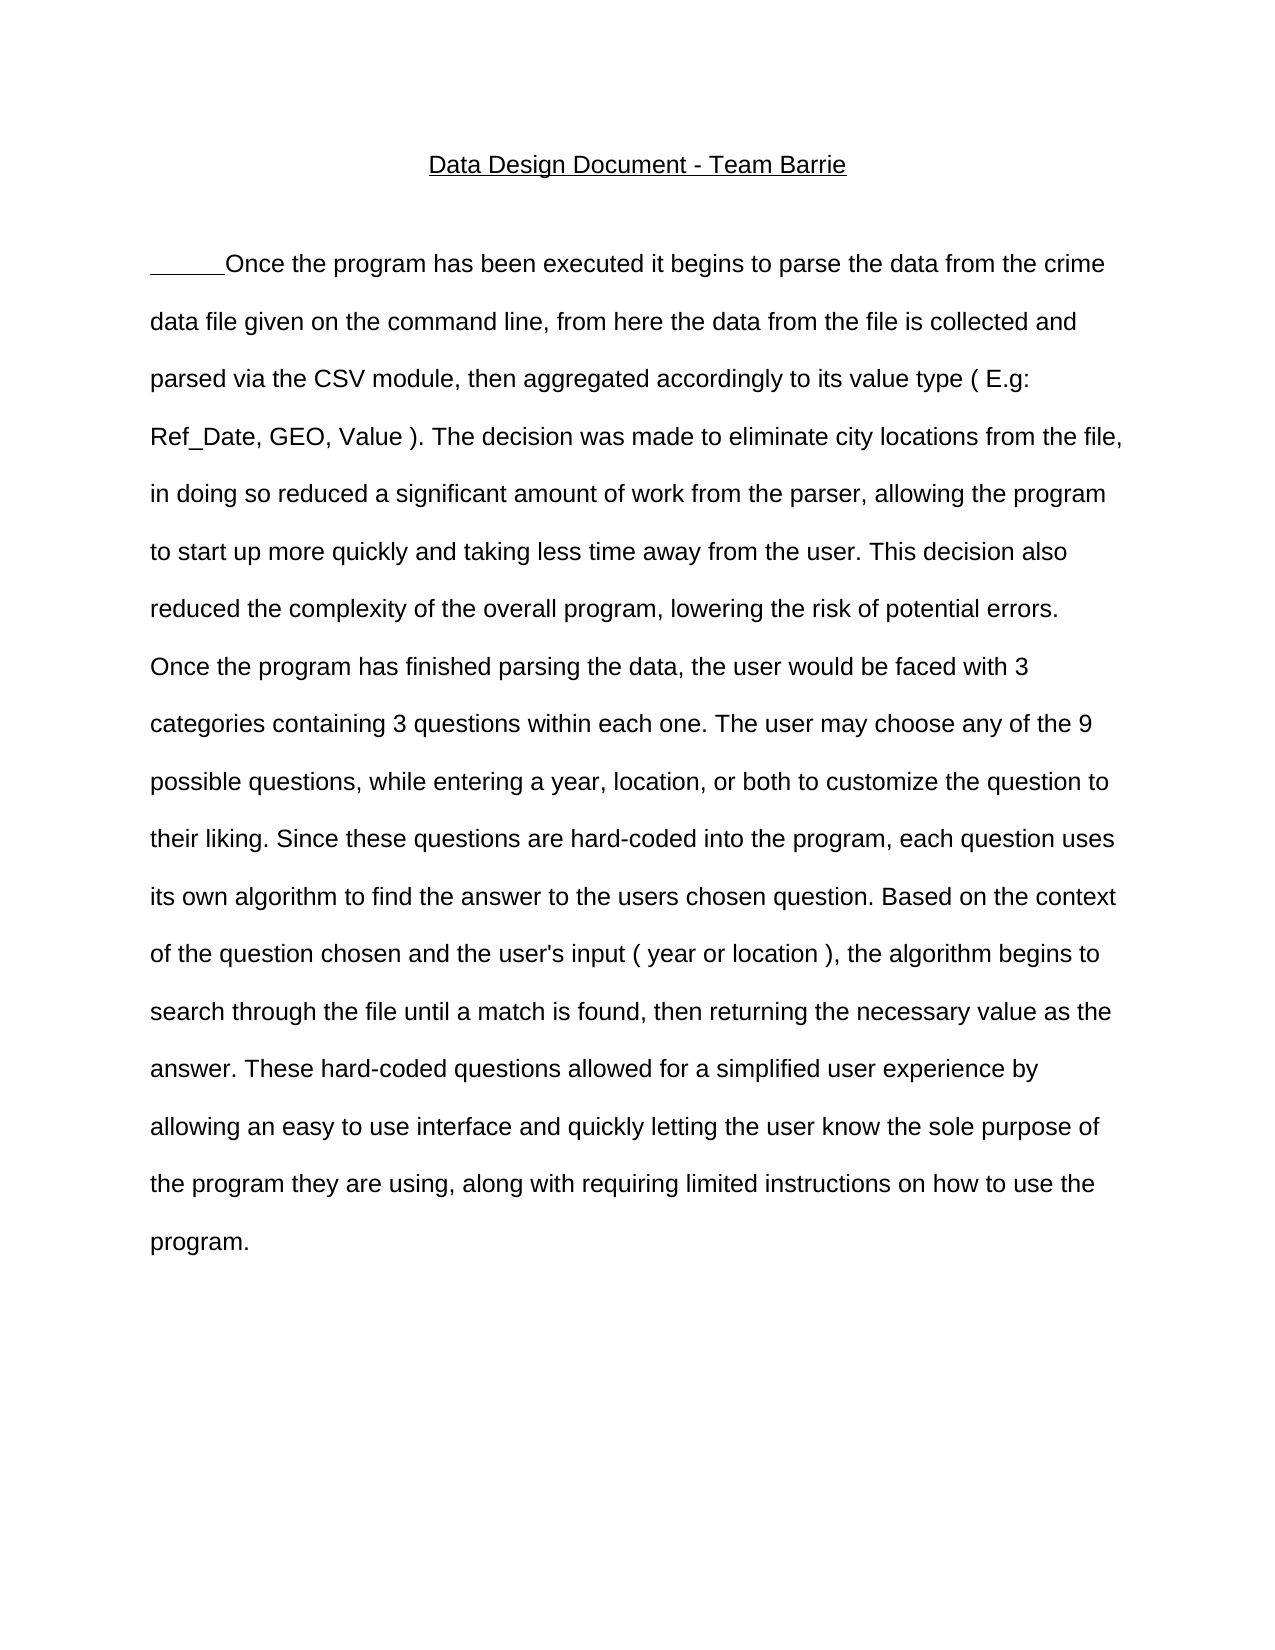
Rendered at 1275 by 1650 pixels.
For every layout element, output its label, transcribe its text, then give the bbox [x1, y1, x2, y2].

text Once the program has been executed it begins to parse the data from the crime data file given on the command line, from here the data from the file is collected and parsed via the CSV module, then aggregated accordingly to its value type ( E.g: Ref_Date, GEO, Value ). The decision was made to eliminate city locations from the file, in doing so reduced a significant amount of work from the parser, allowing the program to start up more quickly and taking less time away from the user. This decision also reduced the complexity of the overall program, lowering the risk of potential errors. Once the program has finished parsing the data, the user would be faced with 3 categories containing 3 questions within each one. The user may choose any of the 9 possible questions, while entering a year, location, or both to customize the question to their liking. Since these questions are hard-coded into the program, each question uses its own algorithm to find the answer to the users chosen question. Based on the context of the question chosen and the user's input ( year or location ), the algorithm begins to search through the file until a match is found, then returning the necessary value as the answer. These hard-coded questions allowed for a simplified user experience by allowing an easy to use interface and quickly letting the user know the sole purpose of the program they are using, along with requiring limited instructions on how to use the program. [150, 249, 1125, 1255]
text Data Design Document - Team Barrie [150, 150, 1125, 179]
